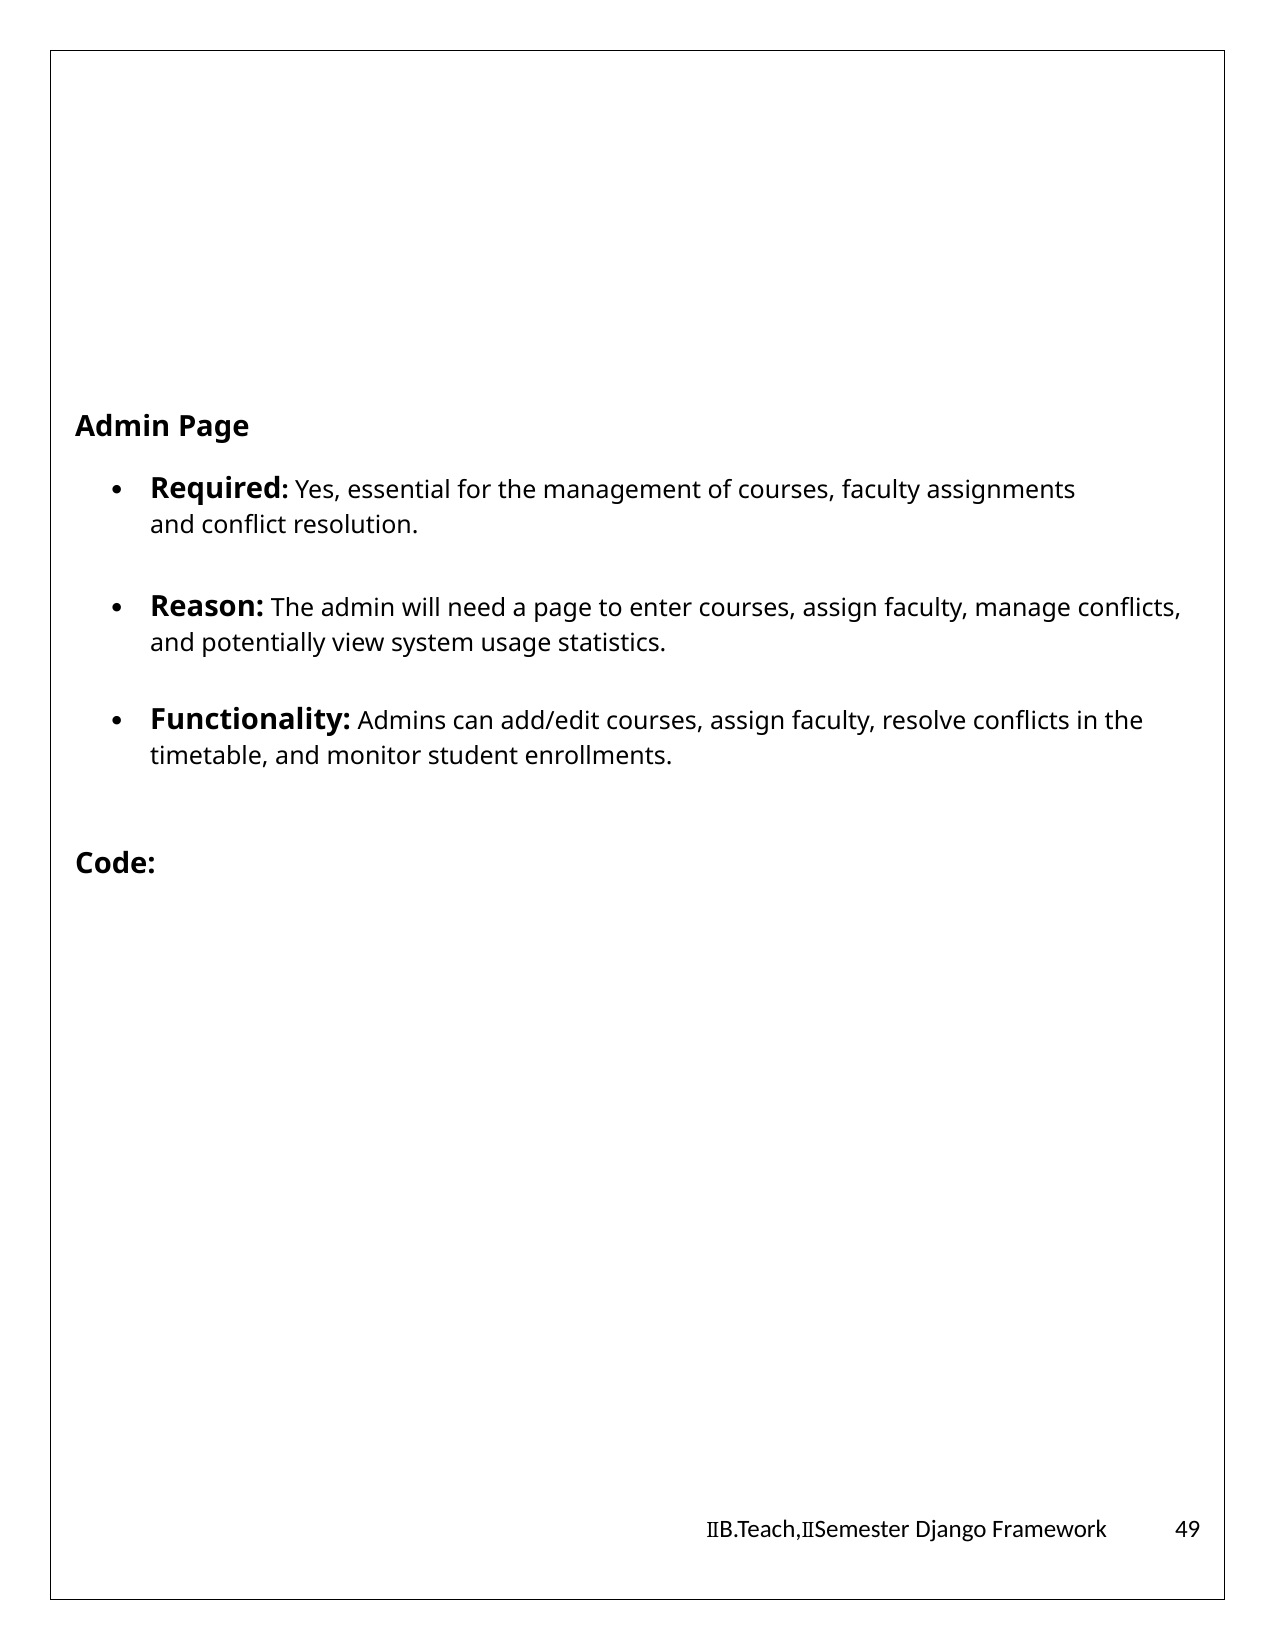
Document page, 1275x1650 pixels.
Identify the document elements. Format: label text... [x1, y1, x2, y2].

text Admin Page [75, 405, 1200, 445]
list Required: Yes, essential for the management of courses, faculty assignments [112, 467, 1200, 507]
list Reason: The admin will need a page to enter courses, assign faculty, manage conflicts, and potentially view system usage statistics. [112, 585, 1200, 659]
list Functionality: Admins can add/edit courses, assign faculty, resolve conflicts in the timetable, and monitor student enrollments. [112, 698, 1200, 772]
list and conflict resolution. [150, 507, 1200, 541]
text Code: [75, 843, 1200, 882]
